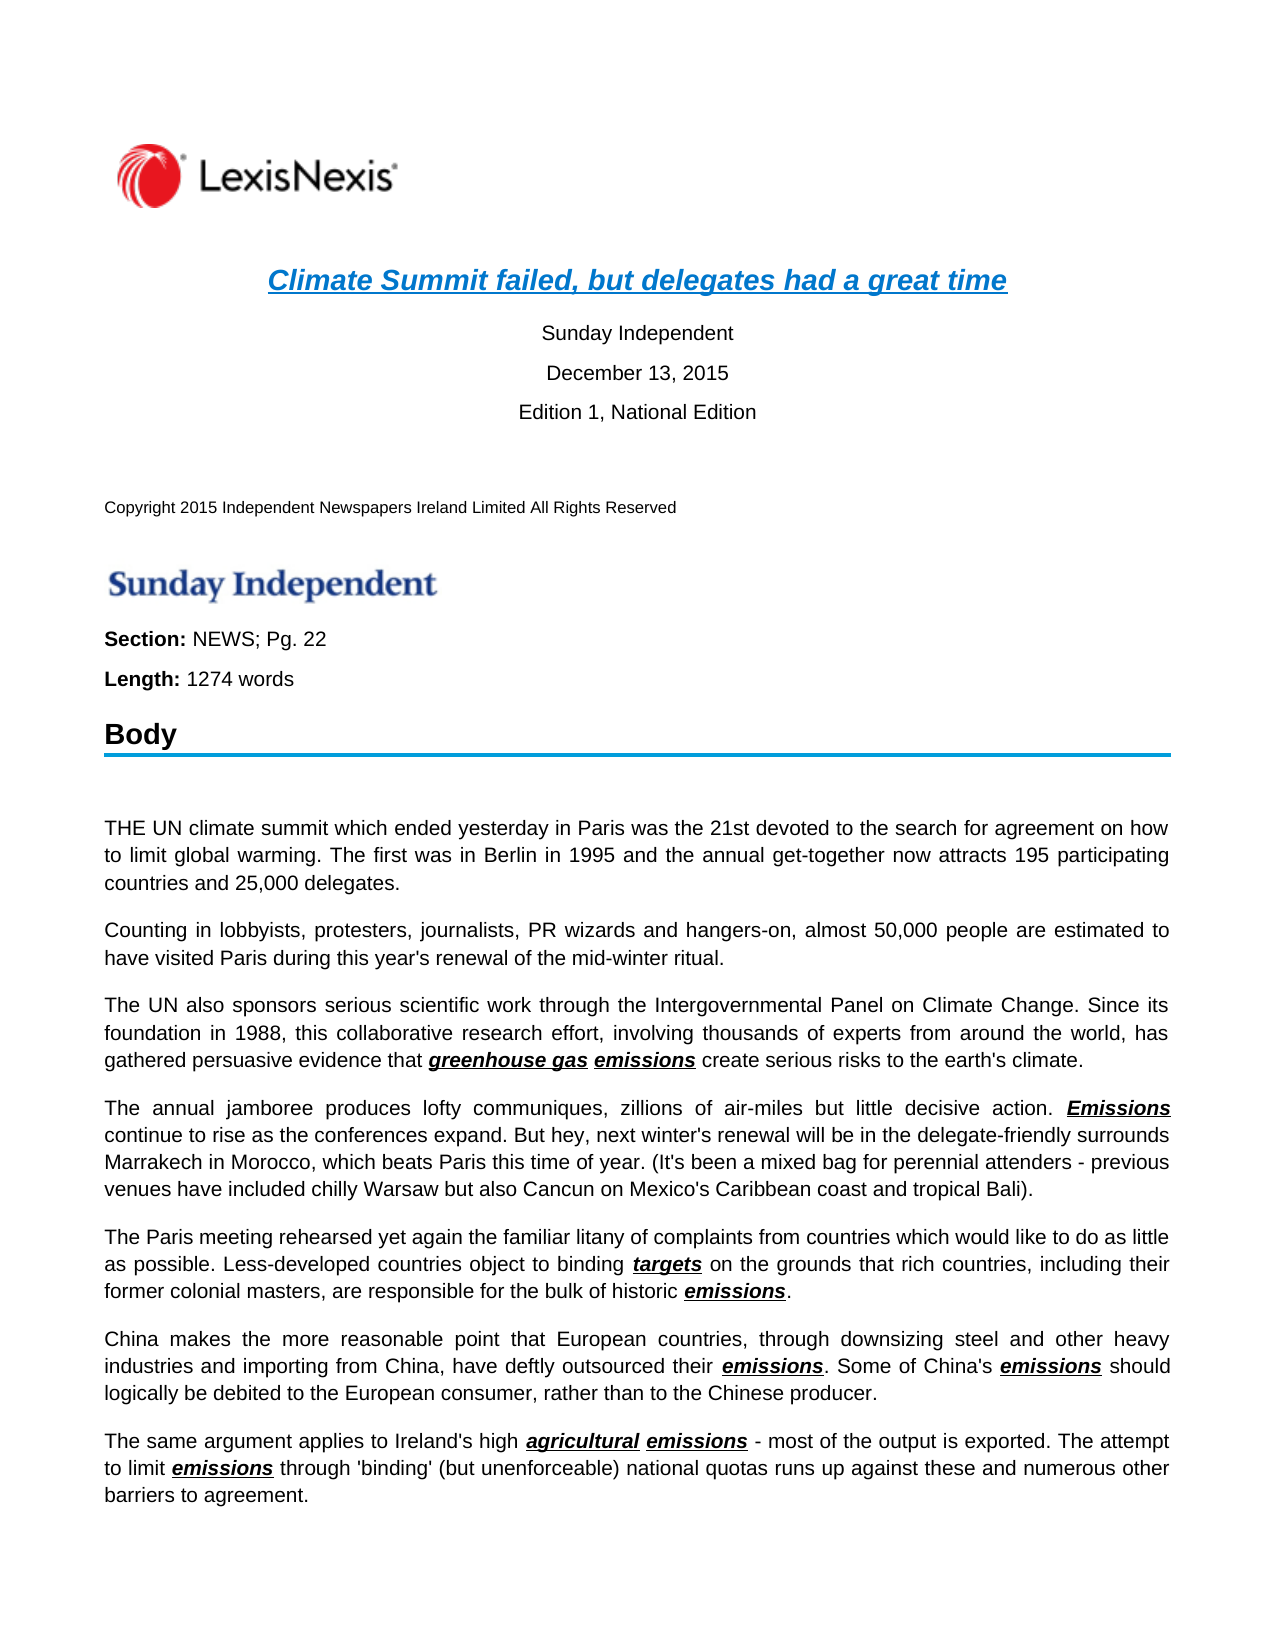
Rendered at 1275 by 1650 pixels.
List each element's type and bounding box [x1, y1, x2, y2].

picture [104, 557, 442, 612]
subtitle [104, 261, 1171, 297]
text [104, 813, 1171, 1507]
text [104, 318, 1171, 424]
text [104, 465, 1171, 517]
picture [104, 144, 412, 208]
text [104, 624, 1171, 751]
